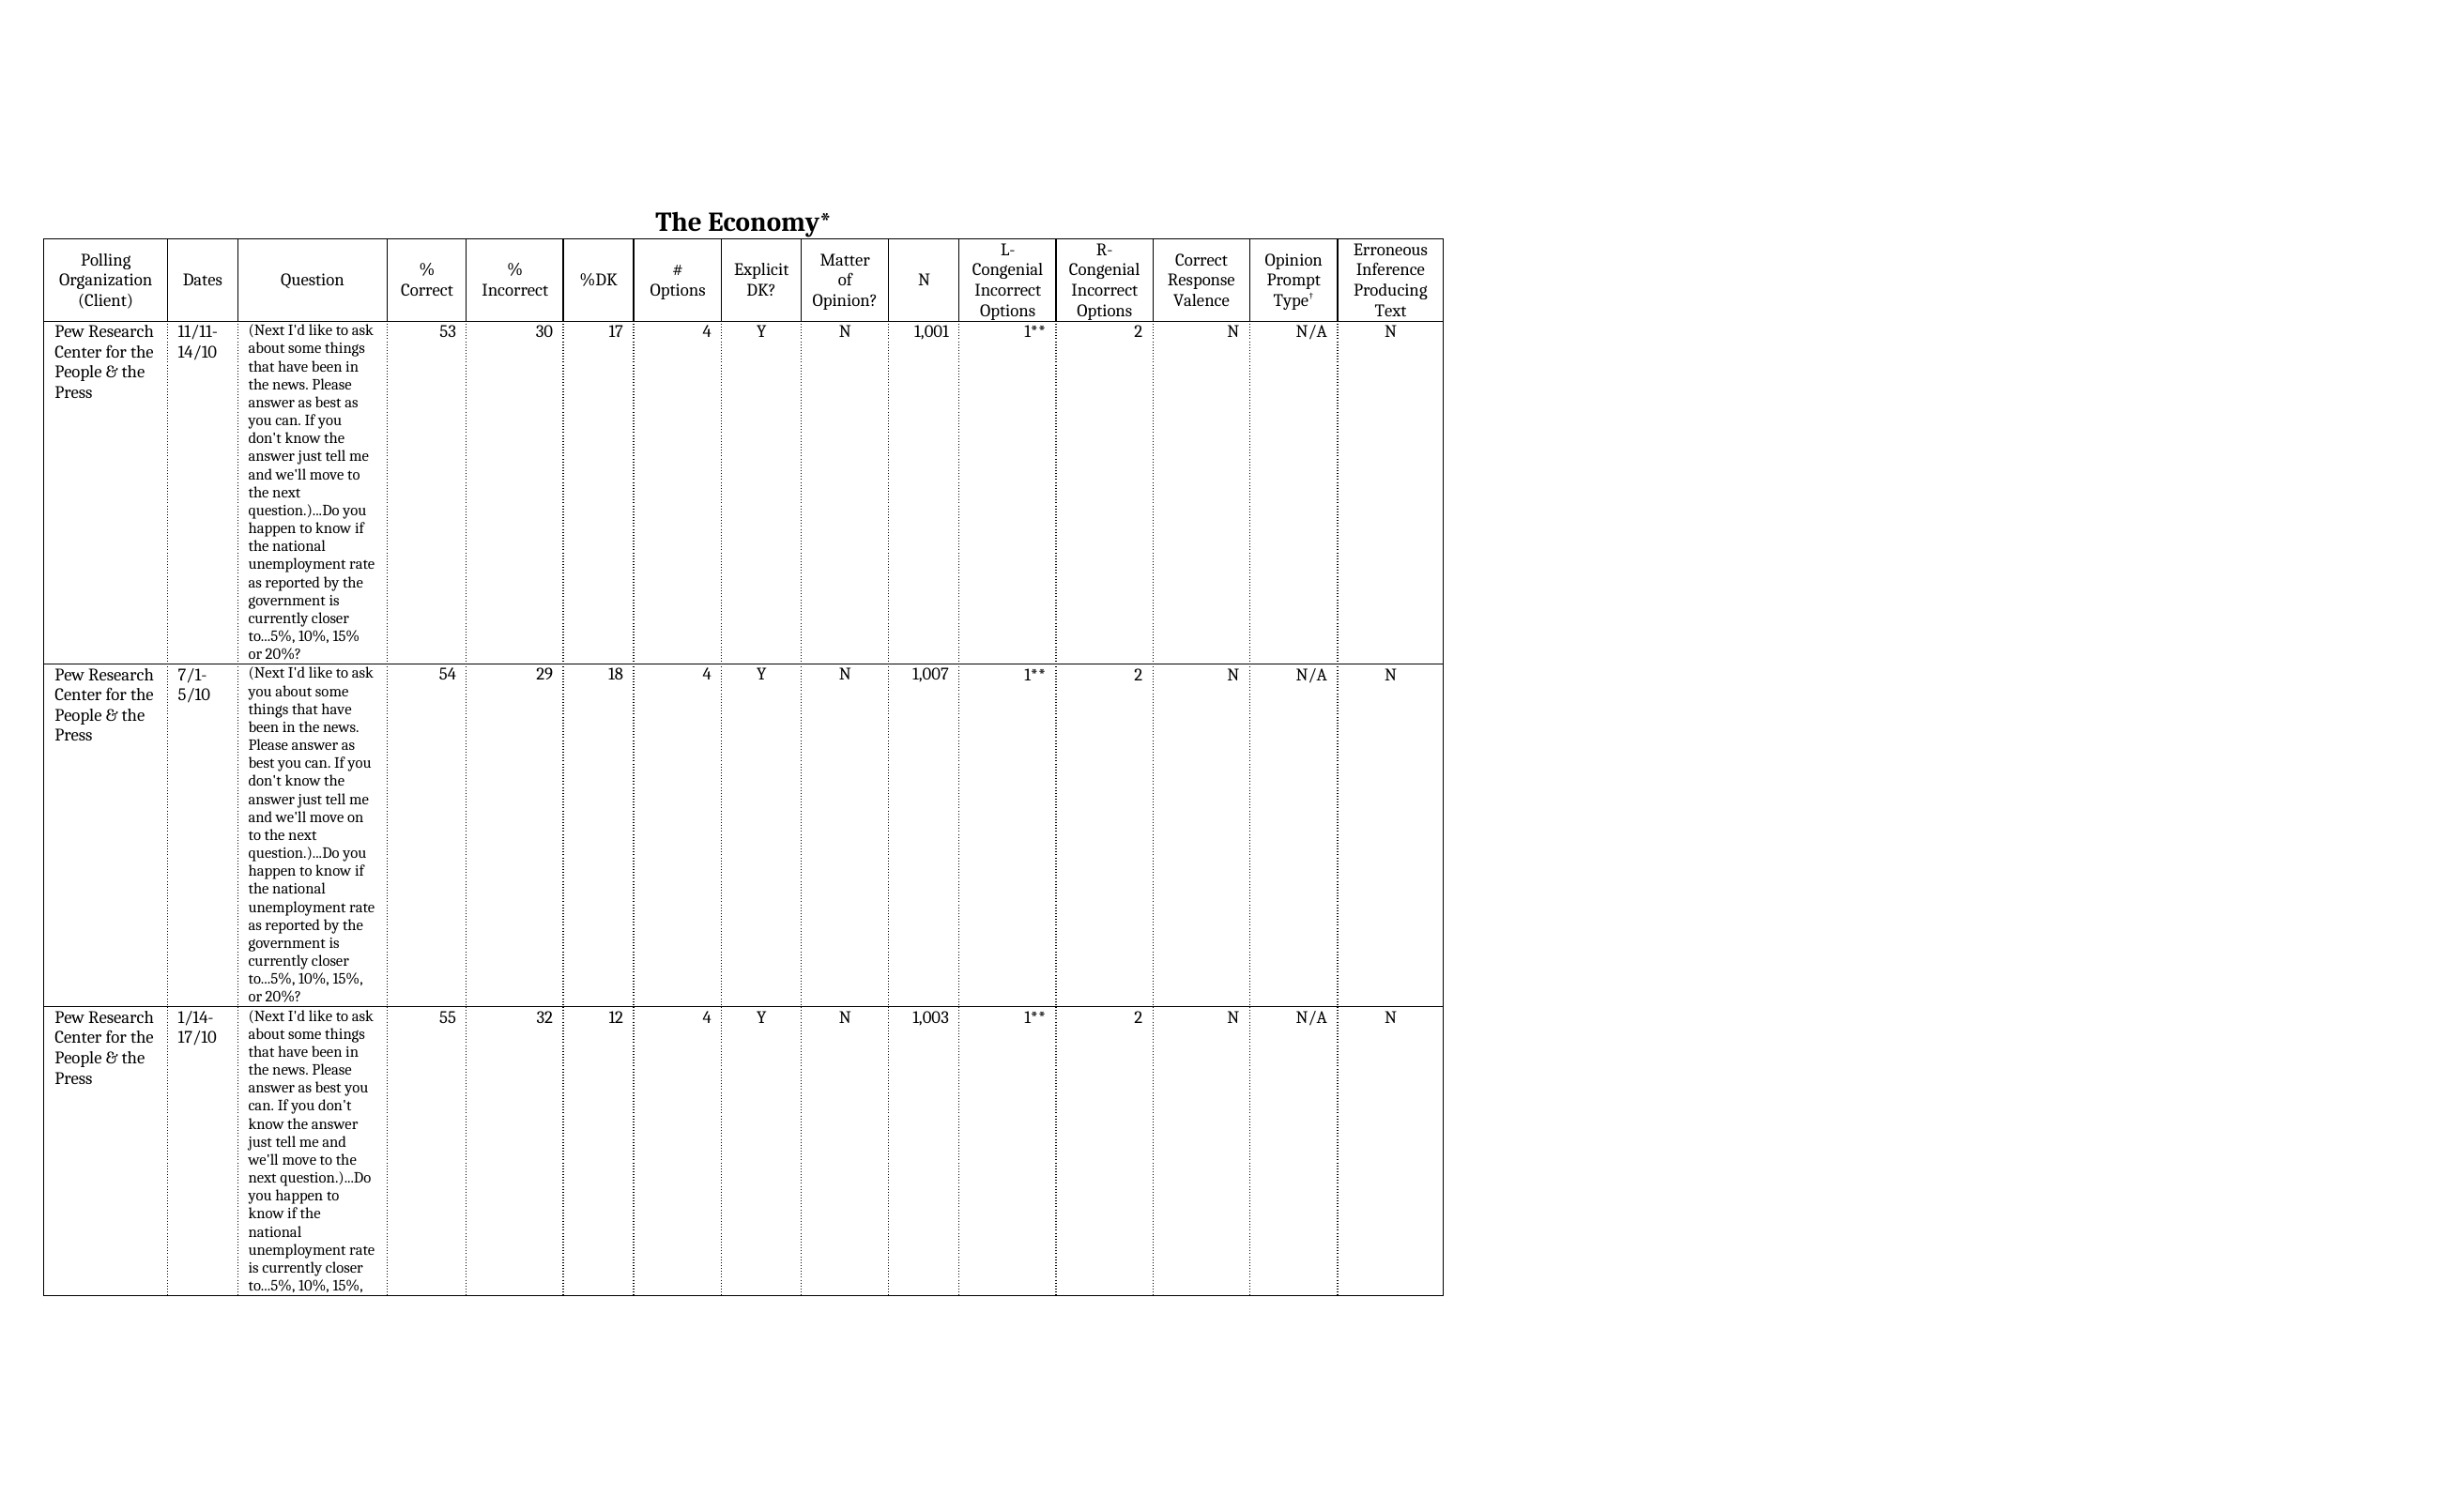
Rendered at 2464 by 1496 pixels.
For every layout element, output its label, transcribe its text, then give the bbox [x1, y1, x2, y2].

table_cell (Next I'd like to ask about some things that have been in the news. Please answer as best as you can. If you don't know the answer just tell me and we'll move to the next question.)...Do you happen to know if the national unemployment rate as reported by the government is currently closer to...5%, 10%, 15% or 20%? [237, 322, 387, 664]
table_cell N/A [1249, 1007, 1338, 1295]
table_cell 1** [959, 322, 1056, 664]
table_cell N [1153, 1007, 1249, 1295]
table_cell 18 [563, 664, 634, 1006]
table_cell N [1338, 322, 1443, 664]
table_cell 4 [634, 1007, 722, 1295]
table_cell 17 [563, 322, 634, 664]
table_cell L-Congenial Incorrect Options [959, 239, 1055, 321]
table_cell 1** [959, 1007, 1056, 1295]
table_cell 12 [563, 1007, 634, 1295]
table_cell Polling Organization (Client) [44, 239, 167, 321]
table_cell Y [722, 322, 801, 664]
table_cell 54 [388, 664, 467, 1006]
table_cell N [1338, 664, 1443, 1006]
table_cell Y [722, 1007, 801, 1295]
table_cell 7/1-5/10 [167, 664, 237, 1006]
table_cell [44, 1007, 167, 1295]
table_cell Erroneous Inference Producing Text [1339, 239, 1443, 321]
table_cell N/A [1249, 664, 1338, 1006]
table_cell 1,001 [889, 322, 959, 664]
table_cell 1,003 [889, 1007, 959, 1295]
table_cell 2 [1056, 1007, 1153, 1295]
table_cell Question [238, 239, 387, 321]
table_cell N [801, 1007, 889, 1295]
table_cell N [1153, 322, 1249, 664]
table_cell 55 [388, 1007, 467, 1295]
table_cell Pew Research Center for the People & the Press [44, 664, 167, 1006]
table_cell Opinion Prompt Type† [1250, 239, 1337, 321]
table_cell %DK [564, 239, 633, 321]
table_cell 11/11-14/10 [167, 322, 237, 664]
table_cell N [1153, 664, 1249, 1006]
table_cell 1/14-17/10 [167, 1007, 237, 1295]
table_cell Explicit DK? [722, 239, 801, 321]
table_cell Correct Response Valence [1154, 239, 1249, 321]
table_cell Matter of Opinion? [802, 239, 888, 321]
table_cell 4 [634, 322, 722, 664]
table_cell R-Congenial Incorrect Options [1057, 239, 1153, 321]
table_header The Economy* [44, 206, 1443, 238]
table_cell Pew Research Center for the People & the Press [44, 322, 167, 664]
table_cell % Correct [388, 239, 466, 321]
table_cell N [889, 239, 958, 321]
table_cell # Options [635, 239, 721, 321]
table_cell Dates [168, 239, 237, 321]
table_cell 2 [1056, 664, 1153, 1006]
table_cell 1** [959, 664, 1056, 1006]
table_cell 29 [467, 664, 563, 1006]
table_cell N [801, 664, 889, 1006]
table_cell 53 [388, 322, 467, 664]
table_cell 4 [634, 664, 722, 1006]
table_cell N/A [1249, 322, 1338, 664]
table_cell 32 [467, 1007, 563, 1295]
table_cell 2 [1056, 322, 1153, 664]
table_cell 30 [467, 322, 563, 664]
table_cell (Next I'd like to ask you about some things that have been in the news. Please answer as best you can. If you don't know the answer just tell me and we'll move on to the next question.)...Do you happen to know if the national unemployment rate as reported by the government is currently closer to...5%, 10%, 15%, or 20%? [237, 664, 387, 1006]
table_cell N [1338, 1007, 1443, 1295]
table_cell Y [722, 664, 801, 1006]
table_cell N [801, 322, 889, 664]
table_cell % Incorrect [467, 239, 562, 321]
table_cell 1,007 [889, 664, 959, 1006]
